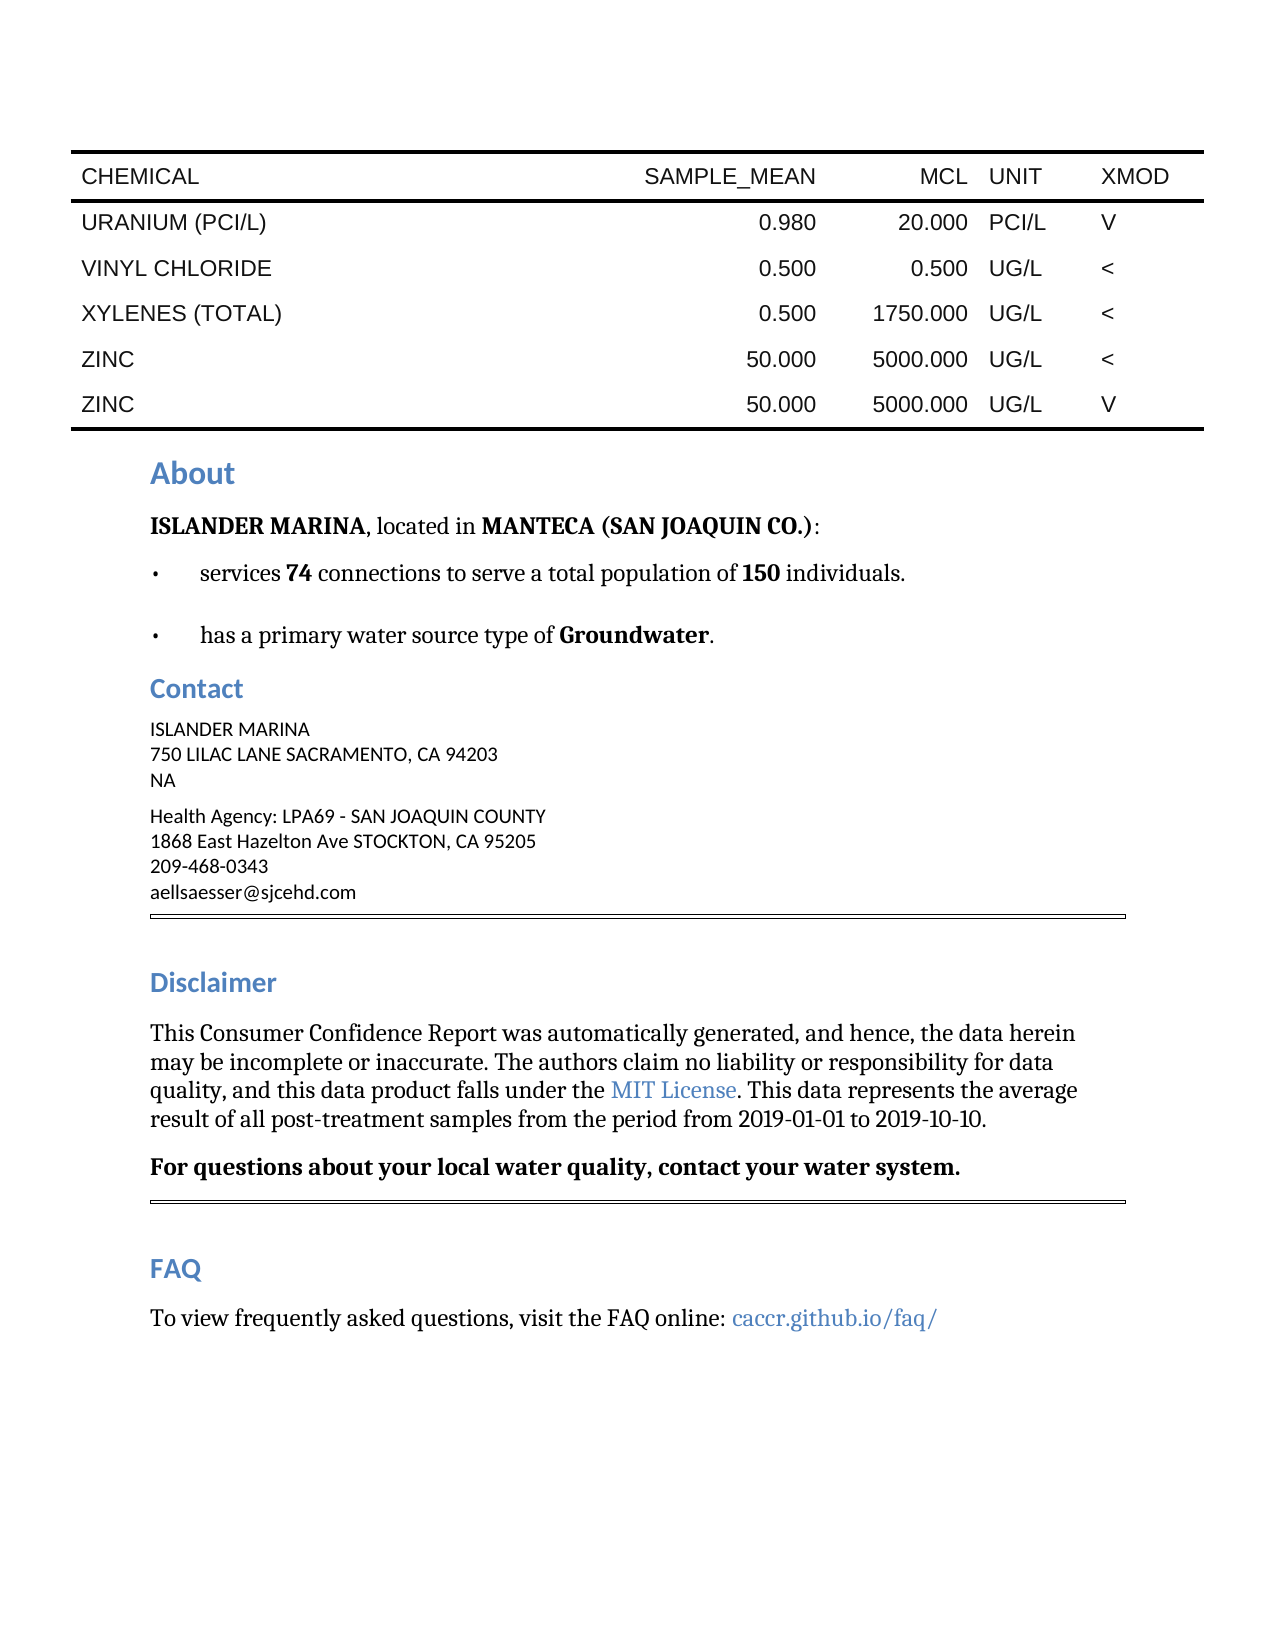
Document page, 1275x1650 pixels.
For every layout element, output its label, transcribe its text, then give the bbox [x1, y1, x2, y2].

subtitle About [150, 452, 1125, 493]
table_cell UG/L [978, 382, 1090, 427]
table_cell 1750.000 [826, 290, 978, 337]
subtitle Contact [150, 670, 1125, 706]
table_cell ZINC [71, 337, 614, 382]
table_cell PCI/L [978, 203, 1090, 245]
table_cell URANIUM (PCI/L) [71, 203, 614, 245]
table_cell V [1090, 382, 1204, 427]
table_cell V [1090, 203, 1204, 245]
table_cell VINYL CHLORIDE [71, 245, 614, 290]
table_header CHEMICAL [71, 154, 614, 198]
table_cell UG/L [978, 245, 1090, 290]
table_cell ZINC [71, 382, 614, 427]
table_cell XYLENES (TOTAL) [71, 290, 614, 337]
table_cell 20.000 [826, 203, 978, 245]
table_cell 50.000 [614, 337, 826, 382]
text ISLANDER MARINA 750 LILAC LANE SACRAMENTO, CA 94203 NA [150, 716, 1125, 792]
table_cell 0.500 [614, 290, 826, 337]
text This Consumer Confidence Report was automatically generated, and hence, the data herein may be incomplete or inaccurate. The authors claim no liability or responsibility for data quality, and this data product falls under the MIT License. This data represents the average result of all post-treatment samples from the period from 2019-01-01 to 2019-10-10. [150, 1019, 1125, 1134]
table_cell < [1090, 290, 1204, 337]
table_cell 0.500 [614, 245, 826, 290]
text Health Agency: LPA69 - SAN JOAQUIN COUNTY 1868 East Hazelton Ave STOCKTON, CA 95205 209-468-0343 aellsaesser@sjcehd.com [150, 803, 1125, 904]
list services 74 connections to serve a total population of 150 individuals. [150, 559, 1125, 617]
table_header UNIT [978, 154, 1090, 198]
table_cell 0.980 [614, 203, 826, 245]
table_cell 50.000 [614, 382, 826, 427]
table_header XMOD [1090, 154, 1204, 198]
table_cell UG/L [978, 290, 1090, 337]
list has a primary water source type of Groundwater. [150, 621, 1125, 649]
text For questions about your local water quality, contact your water system. [150, 1153, 1125, 1181]
subtitle FAQ [150, 1250, 1125, 1285]
table_header MCL [826, 154, 978, 198]
subtitle Disclaimer [150, 964, 1125, 1000]
table_cell 5000.000 [826, 337, 978, 382]
table_header SAMPLE_MEAN [614, 154, 826, 198]
text To view frequently asked questions, visit the FAQ online: caccr.github.io/faq/ [150, 1304, 1125, 1333]
table_cell 0.500 [826, 245, 978, 290]
table_cell UG/L [978, 337, 1090, 382]
table_cell 5000.000 [826, 382, 978, 427]
table_cell < [1090, 245, 1204, 290]
text ISLANDER MARINA, located in MANTECA (SAN JOAQUIN CO.): [150, 512, 1125, 541]
table_cell < [1090, 337, 1204, 382]
